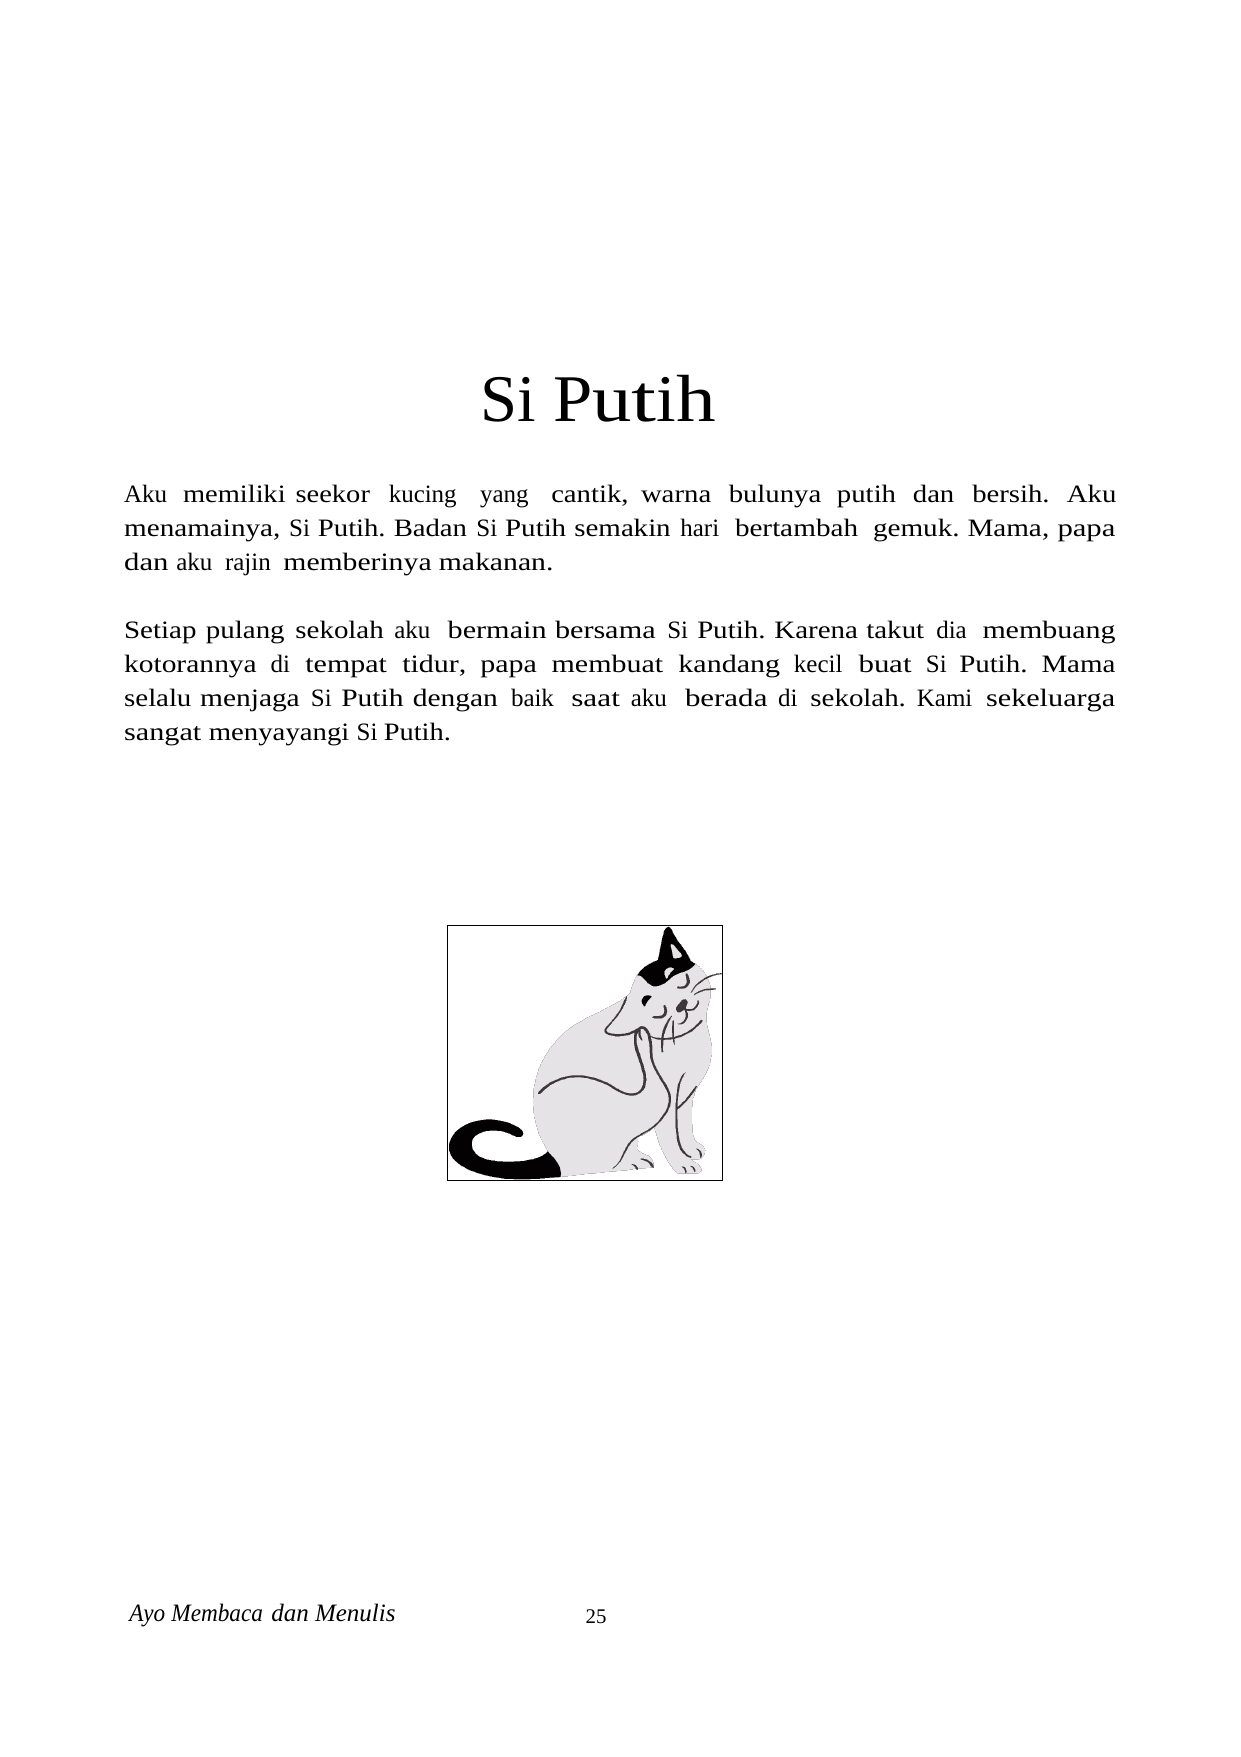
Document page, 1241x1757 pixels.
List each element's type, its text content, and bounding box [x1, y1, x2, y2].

text Aku memiliki seekor kucing yang cantik, warna bulunya putih dan bersih. Aku menamainya, Si Putih. Badan Si Putih semakin hari bertambah gemuk. Mama, papa dan aku rajin memberinya makanan. [124, 479, 1116, 576]
text Setiap pulang sekolah aku bermain bersama Si Putih. Karena takut dia membuang kotorannya di tempat tidur, papa membuat kandang kecil buat Si Putih. Mama selalu menjaga Si Putih dengan baik saat aku berada di sekolah. Kami sekeluarga sangat menyayangi Si Putih. [124, 615, 1116, 746]
picture [448, 926, 722, 1180]
text Si Putih [475, 363, 721, 436]
